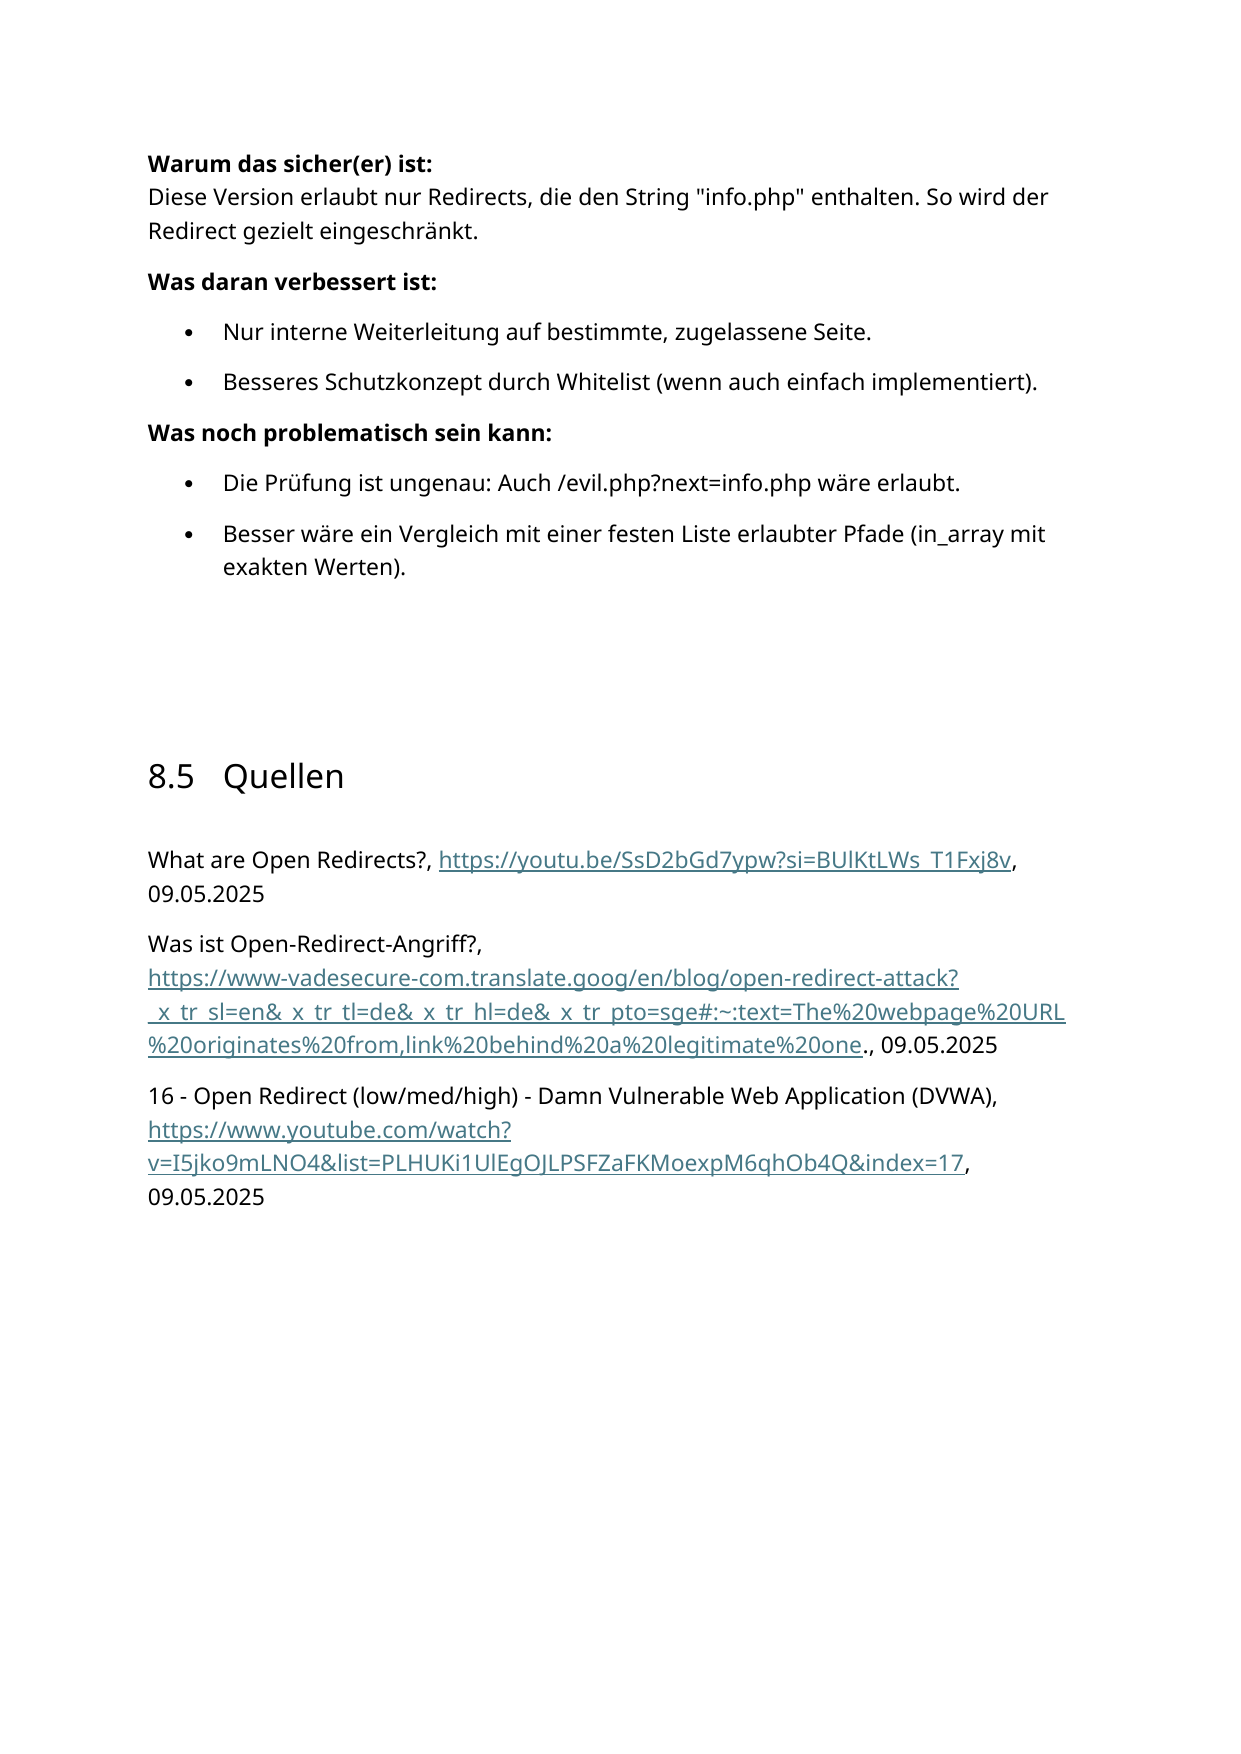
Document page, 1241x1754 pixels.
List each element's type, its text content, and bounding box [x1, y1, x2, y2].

text Was ist Open-Redirect-Angriff?, https://www-vadesecure-com.translate.goog/en/blog/open-redirect-attack?_x_tr_sl=en&_x_tr_tl=de&_x_tr_hl=de&_x_tr_pto=sge#:~:text=The%20webpage%20URL%20originates%20from,link%20behind%20a%20legitimate%20one., 09.05.2025 [148, 928, 1093, 1061]
text 16 - Open Redirect (low/med/high) - Damn Vulnerable Web Application (DVWA), https://www.youtube.com/watch?v=I5jko9mLNO4&list=PLHUKi1UlEgOJLPSFZaFKMoexpM6qhOb4Q&index=17, 09.05.2025 [148, 1080, 1093, 1212]
list Nur interne Weiterleitung auf bestimmte, zugelassene Seite. [185, 316, 1093, 347]
text Warum das sicher(er) ist: Diese Version erlaubt nur Redirects, die den String "info.php" enthalten. So wird der Redirect gezielt eingeschränkt. [148, 148, 1093, 246]
text Was noch problematisch sein kann: [148, 417, 1093, 448]
text Was daran verbessert ist: [148, 266, 1093, 297]
list Besser wäre ein Vergleich mit einer festen Liste erlaubter Pfade (in_array mit exakten Werten). [185, 518, 1093, 583]
list Besseres Schutzkonzept durch Whitelist (wenn auch einfach implementiert). [185, 366, 1093, 398]
list Die Prüfung ist ungenau: Auch /evil.php?next=info.php wäre erlaubt. [185, 467, 1093, 498]
subtitle Quellen [148, 753, 1093, 798]
text What are Open Redirects?, https://youtu.be/SsD2bGd7ypw?si=BUlKtLWs_T1Fxj8v, 09.05.2025 [148, 810, 1093, 909]
